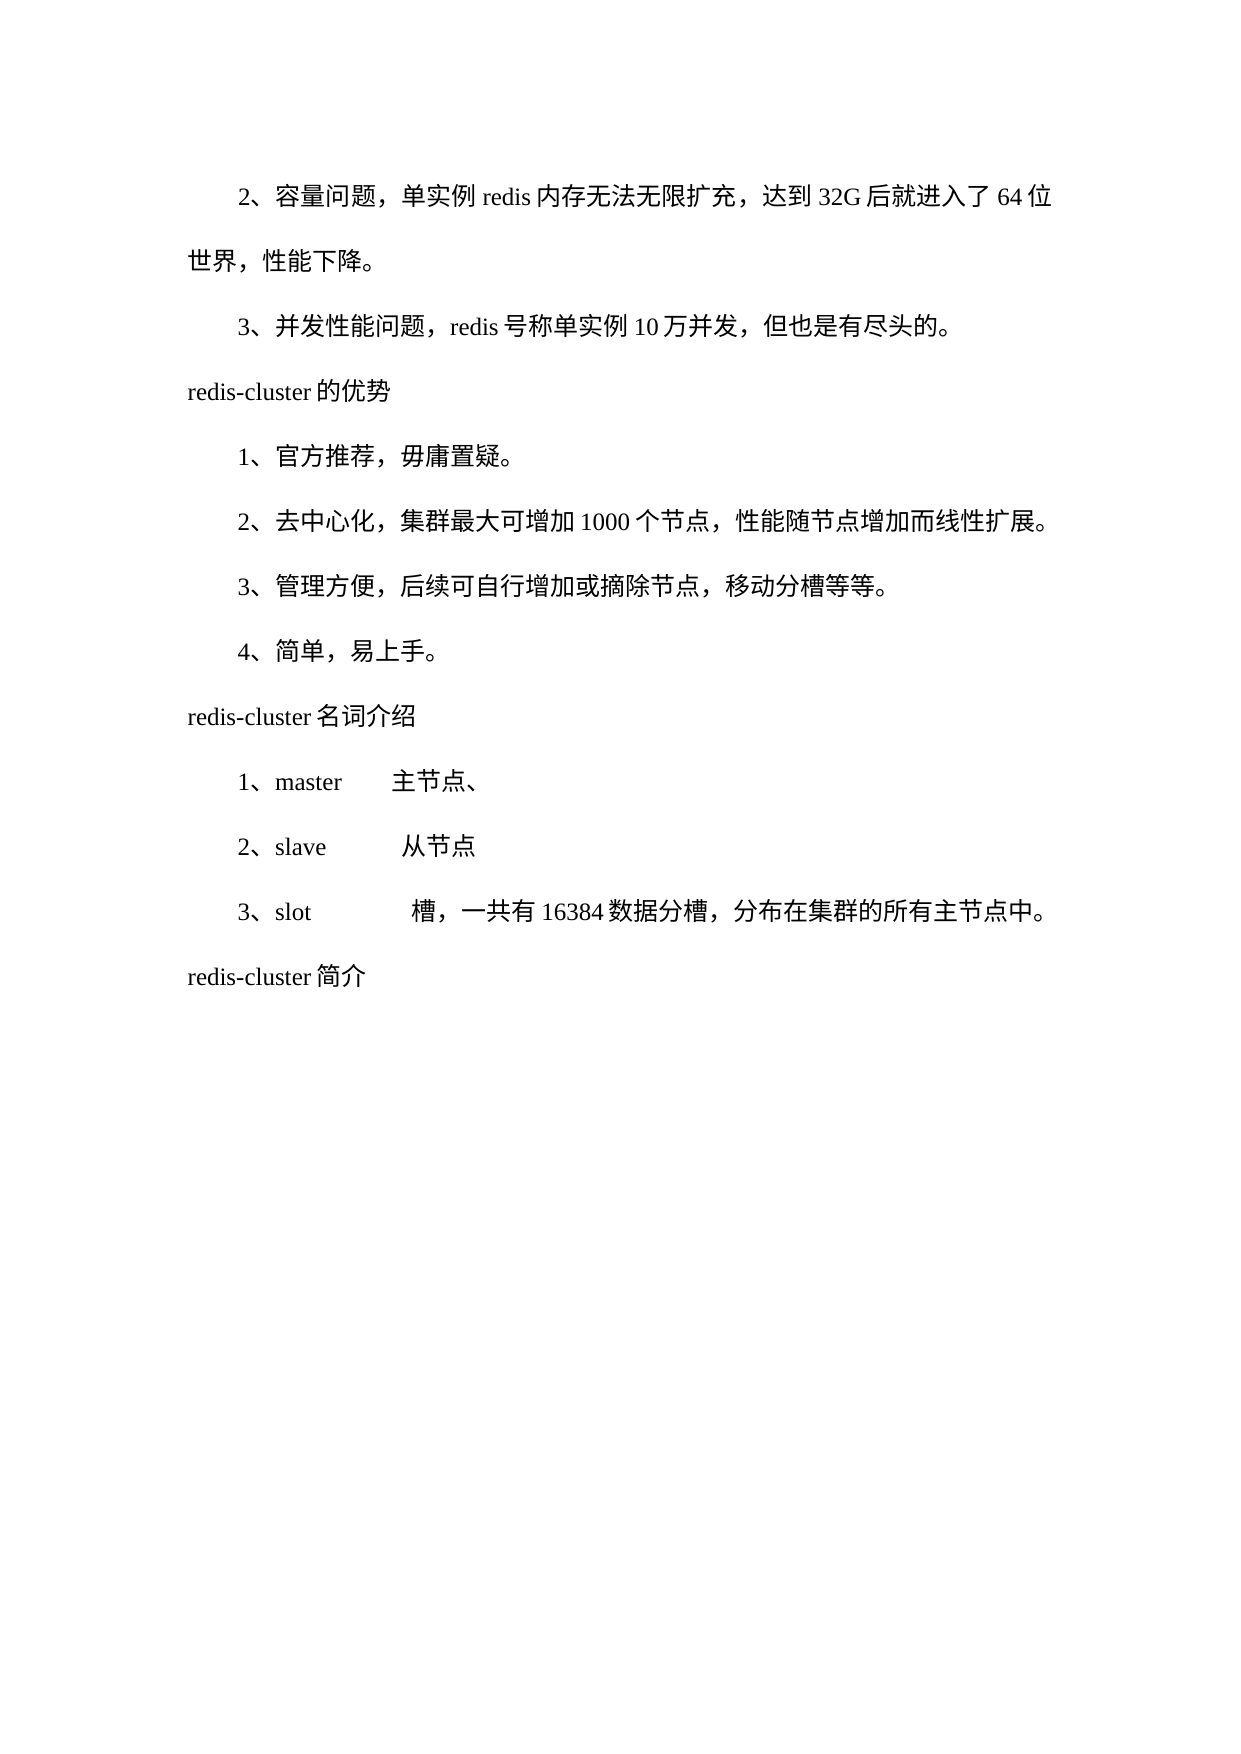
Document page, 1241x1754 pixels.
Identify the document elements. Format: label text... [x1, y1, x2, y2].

text redis-cluster的优势 [187, 357, 1053, 422]
text 4、简单，易上手。 [187, 617, 1053, 682]
text redis-cluster简介 [187, 942, 1053, 1007]
text 2、容量问题，单实例redis内存无法无限扩充，达到32G后就进入了64位世界，性能下降。 [187, 162, 1053, 292]
text 3、管理方便，后续可自行增加或摘除节点，移动分槽等等。 [187, 552, 1053, 617]
text 3、并发性能问题，redis号称单实例10万并发，但也是有尽头的。 [187, 292, 1053, 357]
text 2、slave 从节点 [187, 812, 1053, 877]
text 1、master 主节点、 [187, 747, 1053, 812]
text 2、去中心化，集群最大可增加1000个节点，性能随节点增加而线性扩展。 [187, 487, 1053, 552]
text redis-cluster名词介绍 [187, 682, 1053, 747]
text 3、slot 槽，一共有16384数据分槽，分布在集群的所有主节点中。 [187, 877, 1053, 942]
text 1、官方推荐，毋庸置疑。 [187, 422, 1053, 487]
